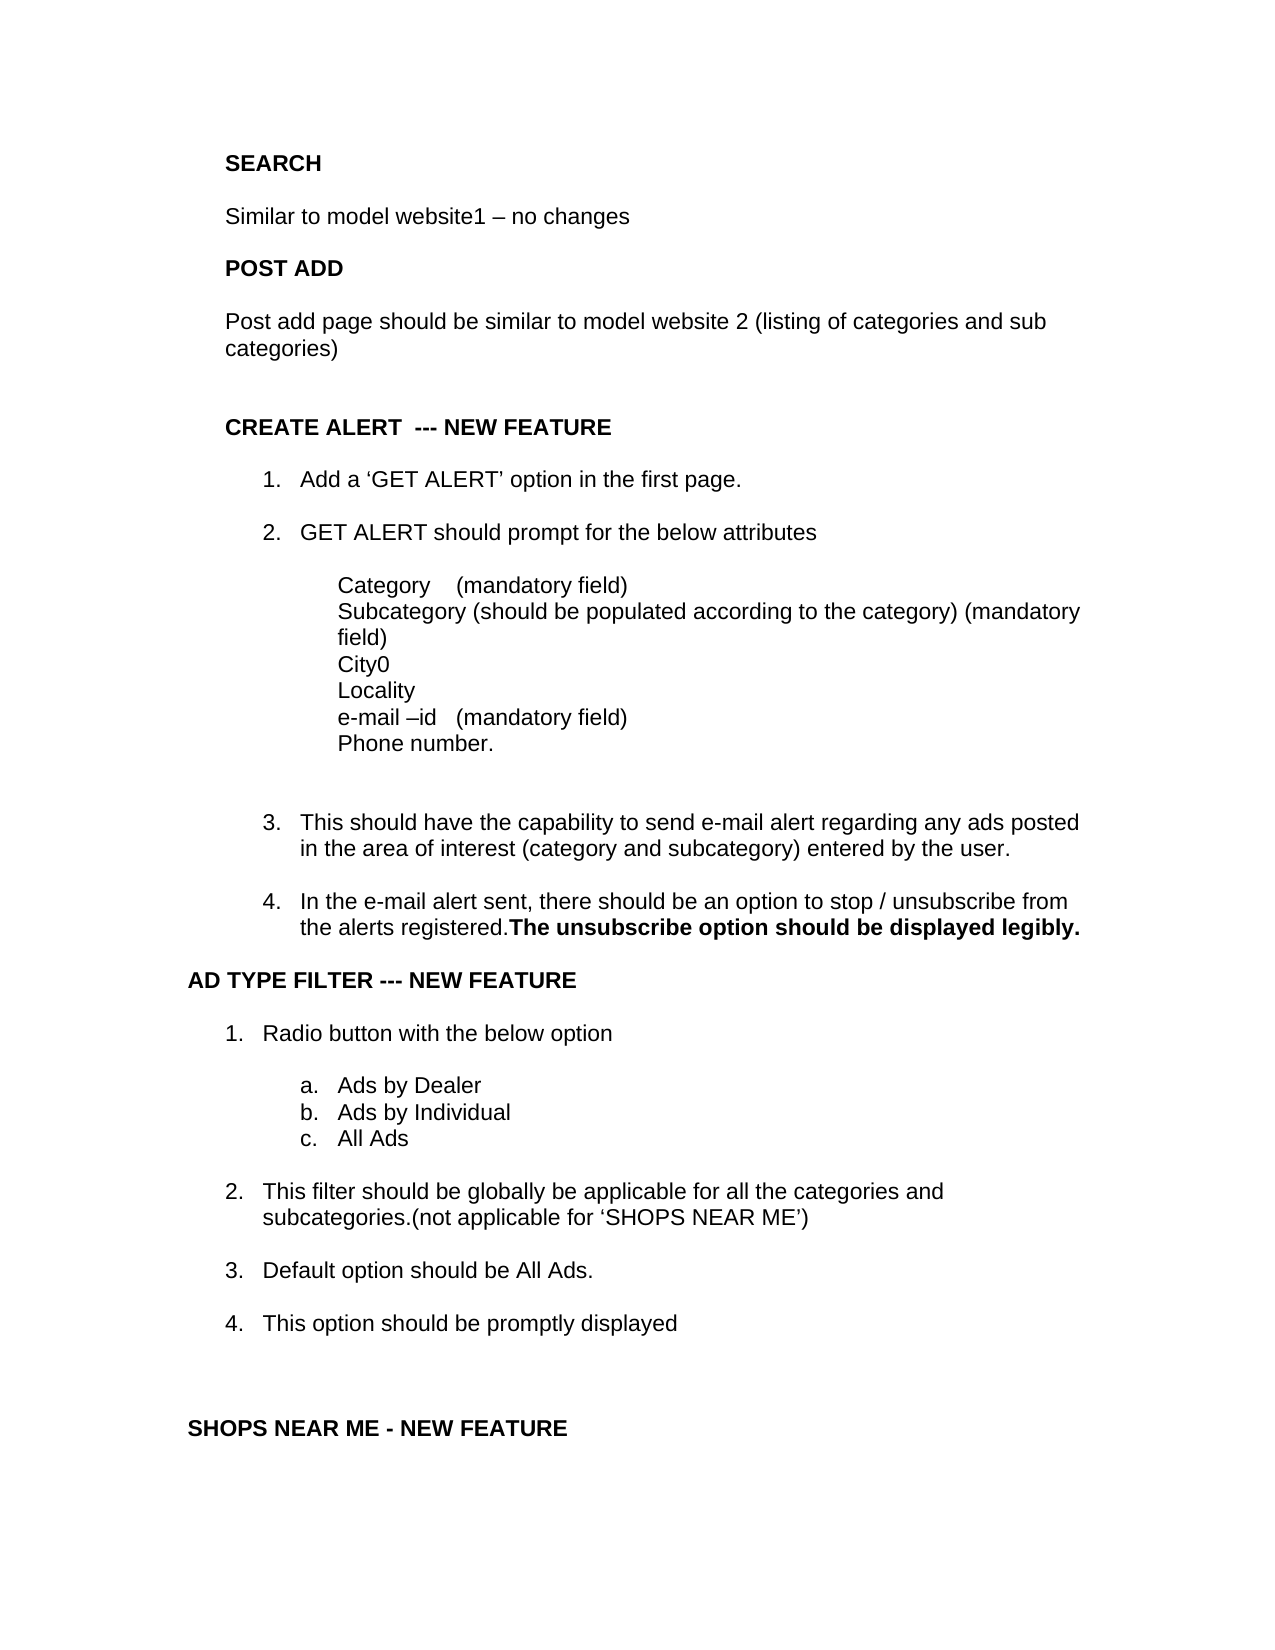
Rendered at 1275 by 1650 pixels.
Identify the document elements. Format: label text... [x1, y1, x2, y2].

text SEARCH [225, 150, 1087, 176]
list This filter should be globally be applicable for all the categories and subcategories.(not applicable for ‘SHOPS NEAR ME’) [225, 1178, 1087, 1231]
list This should have the capability to send e-mail alert regarding any ads posted in the area of interest (category and subcategory) entered by the user. [262, 809, 1087, 862]
text CREATE ALERT --- NEW FEATURE [225, 413, 1087, 440]
list Radio button with the below option [225, 1020, 1087, 1046]
list Ads by Dealer [300, 1072, 1087, 1099]
list Add a ‘GET ALERT’ option in the first page. [262, 466, 1087, 493]
text SHOPS NEAR ME - NEW FEATURE [187, 1415, 1087, 1441]
text Locality [300, 677, 1087, 703]
text Subcategory (should be populated according to the category) (mandatory [337, 598, 1087, 624]
text field) [337, 624, 1087, 651]
list Category (mandatory field) [300, 572, 1087, 598]
text Similar to model website1 – no changes [225, 203, 1087, 229]
list e-mail –id (mandatory field) [300, 703, 1087, 730]
list All Ads [300, 1125, 1087, 1151]
list GET ALERT should prompt for the below attributes [262, 519, 1087, 545]
text Post add page should be similar to model website 2 (listing of categories and sub categories) [225, 308, 1087, 361]
list City0 [300, 651, 1087, 677]
list Phone number. [300, 730, 1087, 756]
list Default option should be All Ads. [225, 1257, 1087, 1283]
list In the e-mail alert sent, there should be an option to stop / unsubscribe from the alerts registered.The unsubscribe option should be displayed legibly. [262, 888, 1087, 941]
text AD TYPE FILTER --- NEW FEATURE [187, 967, 1087, 993]
text POST ADD [225, 255, 1087, 282]
list This option should be promptly displayed [225, 1309, 1087, 1336]
list Ads by Individual [300, 1099, 1087, 1125]
